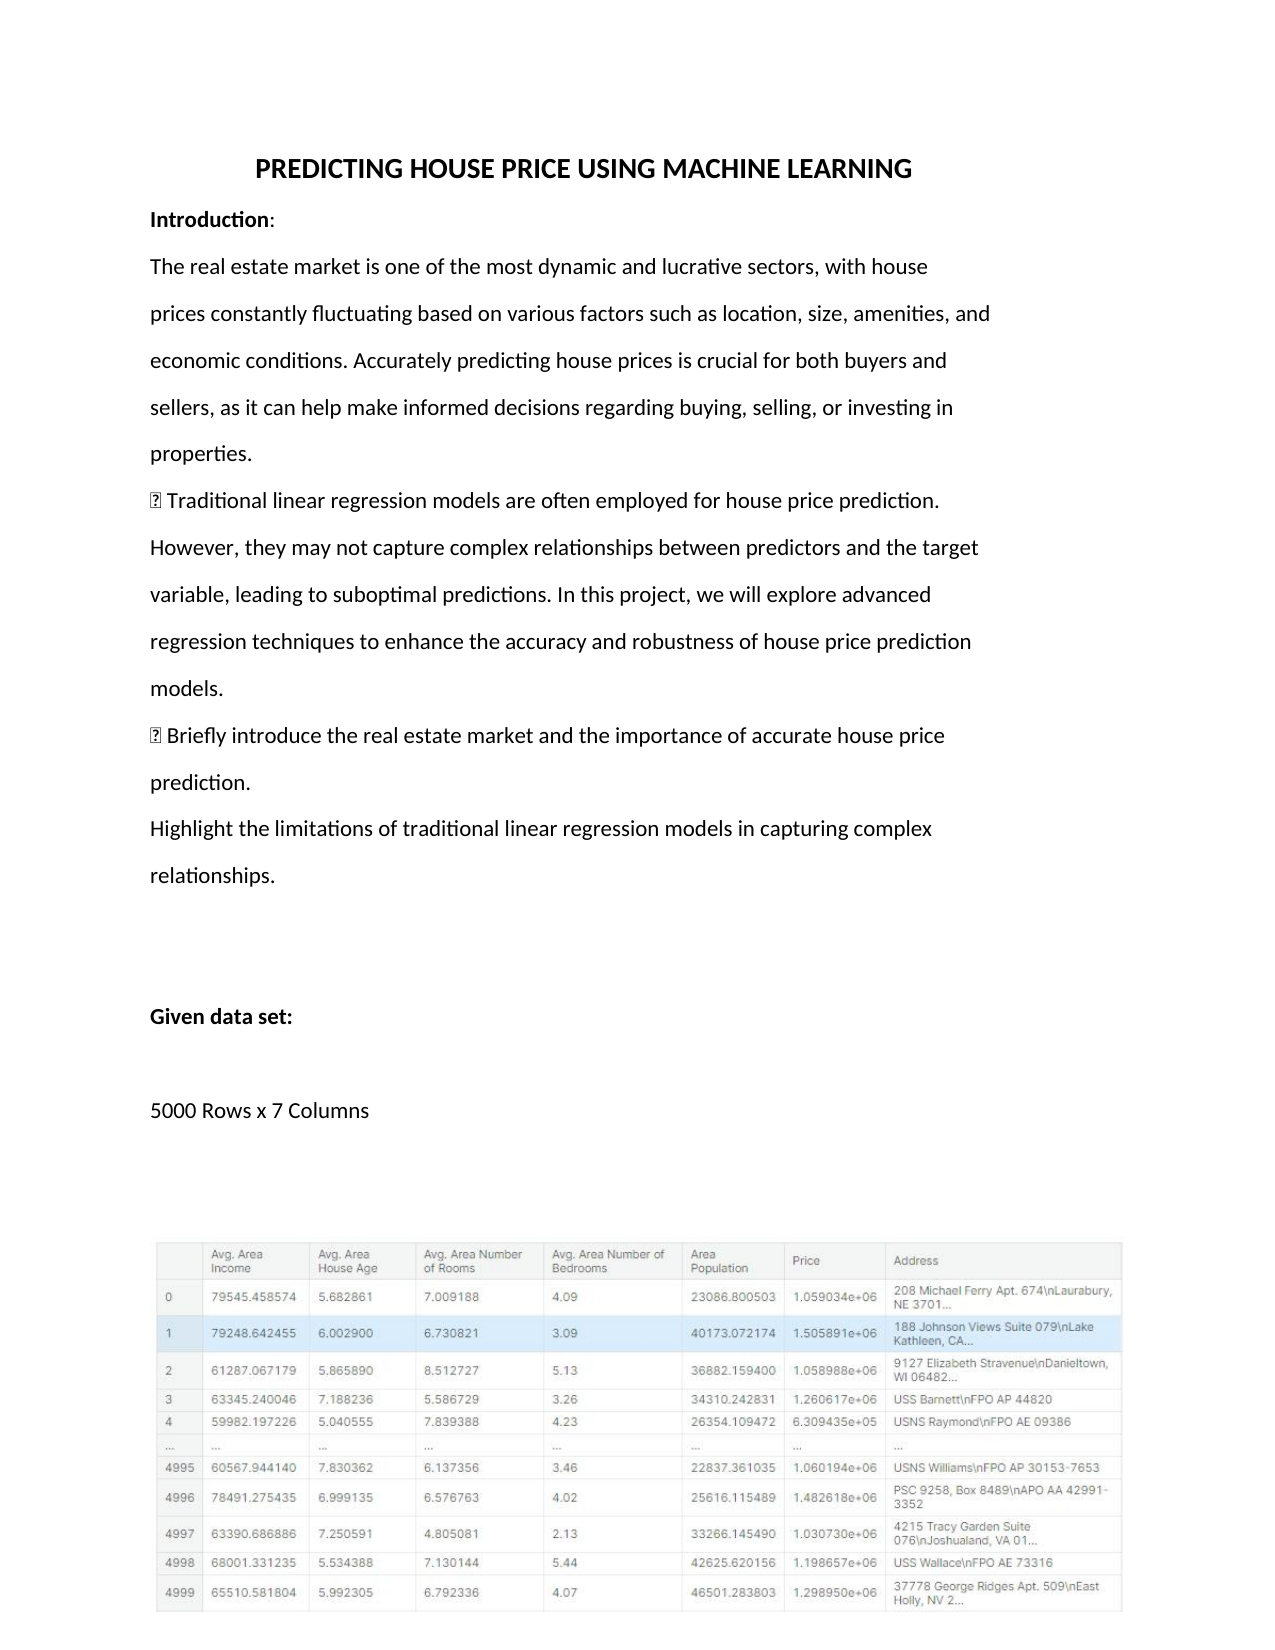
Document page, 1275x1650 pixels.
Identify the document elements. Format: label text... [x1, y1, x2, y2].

text regression techniques to enhance the accuracy and robustness of house price prediction [150, 627, 1125, 655]
text Introduction: [150, 205, 1125, 233]
text The real estate market is one of the most dynamic and lucrative sectors, with house [150, 252, 1125, 280]
text properties. [150, 439, 1125, 467]
text prediction. [150, 768, 1125, 796]
text Highlight the limitations of traditional linear regression models in capturing complex [150, 814, 1125, 842]
text models. [150, 674, 1125, 702]
text  Briefly introduce the real estate market and the importance of accurate house price [150, 721, 1125, 749]
text 5000 Rows x 7 Columns [150, 1096, 1125, 1124]
text However, they may not capture complex relationships between predictors and the target [150, 533, 1125, 561]
text variable, leading to suboptimal predictions. In this project, we will explore advanced [150, 580, 1125, 608]
text economic conditions. Accurately predicting house prices is crucial for both buyers and [150, 346, 1125, 374]
text  Traditional linear regression models are often employed for house price prediction. [150, 486, 1125, 514]
text sellers, as it can help make informed decisions regarding buying, selling, or investing in [150, 393, 1125, 421]
picture [150, 1236, 1125, 1616]
text PREDICTING HOUSE PRICE USING MACHINE LEARNING [150, 150, 1125, 186]
text Given data set: [150, 1002, 1125, 1030]
text prices constantly fluctuating based on various factors such as location, size, amenities, and [150, 299, 1125, 327]
text relationships. [150, 861, 1125, 889]
